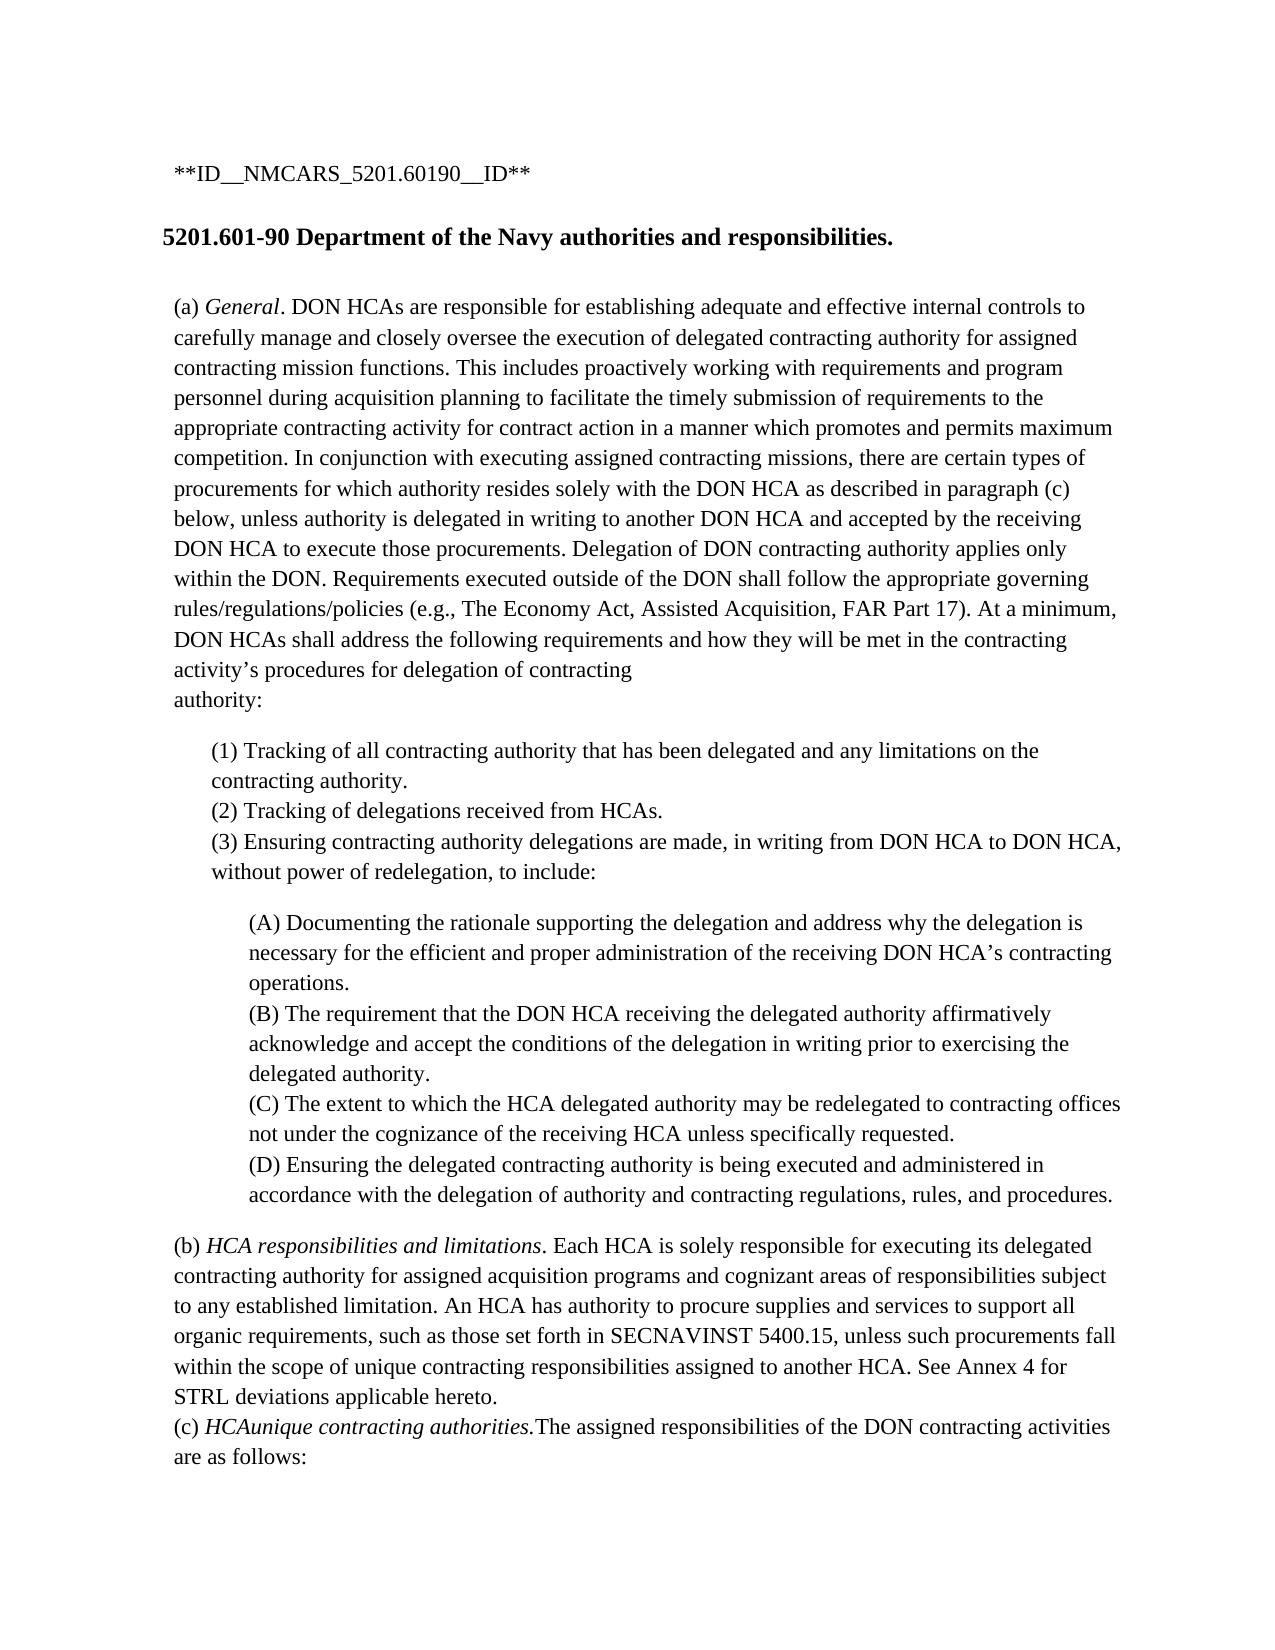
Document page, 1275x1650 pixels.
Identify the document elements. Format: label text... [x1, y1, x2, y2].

text (b) HCA responsibilities and limitations. Each HCA is solely responsible for executing its delegated contracting authority for assigned acquisition programs and cognizant areas of responsibilities subject to any established limitation. An HCA has authority to procure supplies and services to support all organic requirements, such as those set forth in SECNAVINST 5400.15, unless such procurements fall within the scope of unique contracting responsibilities assigned to another HCA. See Annex 4 for STRL deviations applicable hereto. [163, 1221, 1135, 1403]
text authority: [163, 676, 1135, 723]
subtitle 5201.601-90 Department of the Navy authorities and responsibilities. [162, 222, 1125, 251]
text (B) The requirement that the DON HCA receiving the delegated authority affirmatively acknowledge and accept the conditions of the delegation in writing prior to exercising the delegated authority. [238, 989, 1135, 1080]
text **ID__NMCARS_5201.60190__ID** [163, 150, 1135, 197]
text (C) The extent to which the HCA delegated authority may be redelegated to contracting offices not under the cognizance of the receiving HCA unless specifically requested. [238, 1080, 1135, 1140]
text (c) HCAunique contracting authorities.The assigned responsibilities of the DON contracting activities are as follows: [163, 1403, 1135, 1480]
text (a) General. DON HCAs are responsible for establishing adequate and effective internal controls to carefully manage and closely oversee the execution of delegated contracting authority for assigned contracting mission functions. This includes proactively working with requirements and program personnel during acquisition planning to facilitate the timely submission of requirements to the appropriate contracting activity for contract action in a manner which promotes and permits maximum competition. In conjunction with executing assigned contracting missions, there are certain types of procurements for which authority resides solely with the DON HCA as described in paragraph (c) below, unless authority is delegated in writing to another DON HCA and accepted by the receiving DON HCA to execute those procurements. Delegation of DON contracting authority applies only within the DON. Requirements executed outside of the DON shall follow the appropriate governing rules/regulations/policies (e.g., The Economy Act, Assisted Acquisition, FAR Part 17). At a minimum, DON HCAs shall address the following requirements and how they will be met in the contracting activity’s procedures for delegation of contracting [163, 283, 1135, 676]
text (1) Tracking of all contracting authority that has been delegated and any limitations on the contracting authority. [201, 727, 1135, 787]
text (A) Documenting the rationale supporting the delegation and address why the delegation is necessary for the efficient and proper administration of the receiving DON HCA’s contracting operations. [238, 898, 1135, 989]
text (2) Tracking of delegations received from HCAs. [201, 787, 1135, 817]
text (D) Ensuring the delegated contracting authority is being executed and administered in accordance with the delegation of authority and contracting regulations, rules, and procedures. [238, 1140, 1135, 1218]
text (3) Ensuring contracting authority delegations are made, in writing from DON HCA to DON HCA, without power of redelegation, to include: [201, 817, 1135, 895]
